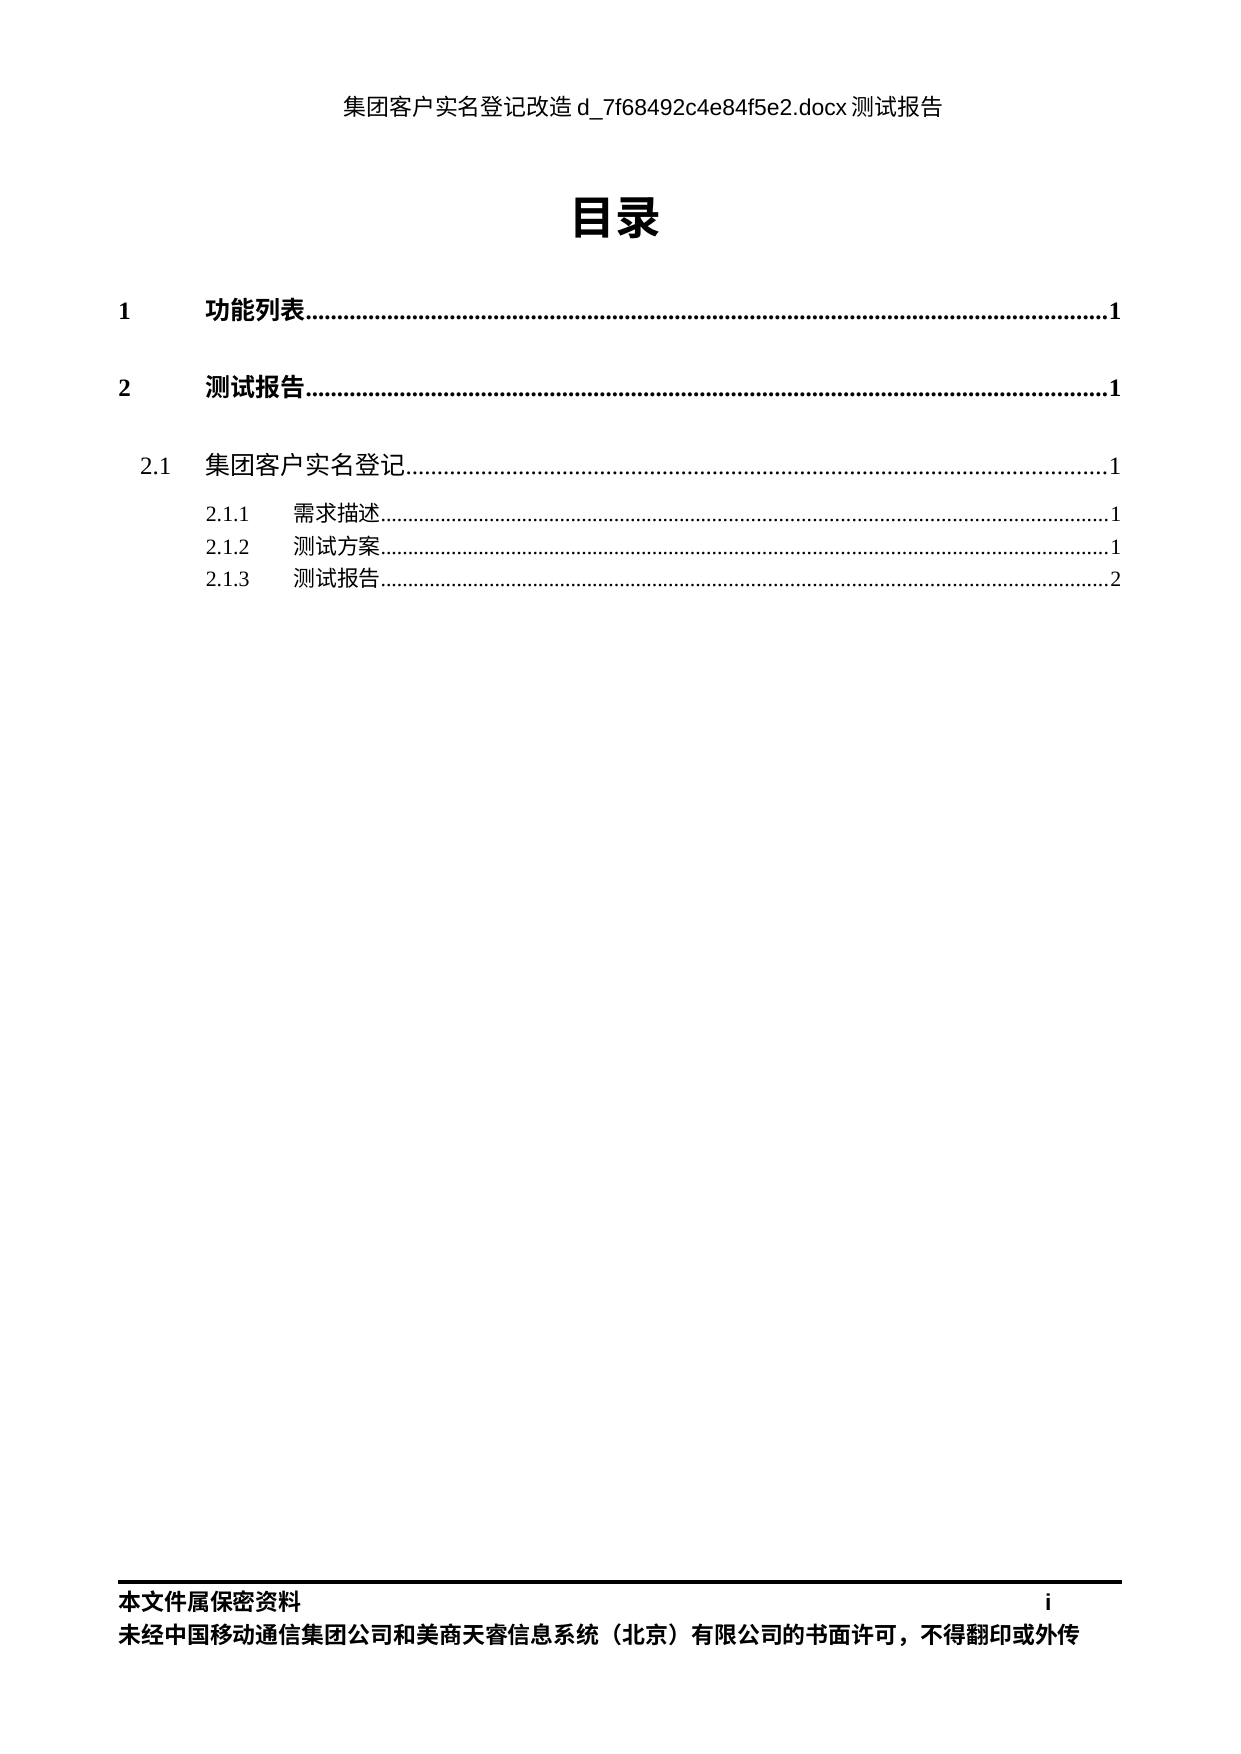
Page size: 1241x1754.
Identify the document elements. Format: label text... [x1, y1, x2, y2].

text 2.1.2 测试方案 1 [206, 528, 1122, 561]
text 2 测试报告 1 [118, 353, 1122, 418]
text 2.1 集团客户实名登记 1 [140, 431, 1122, 496]
text 目录 [118, 166, 1112, 263]
text 2.1.3 测试报告 2 [206, 561, 1122, 593]
text 2.1.1 需求描述 1 [206, 496, 1122, 528]
text 1 功能列表 1 [118, 276, 1122, 341]
